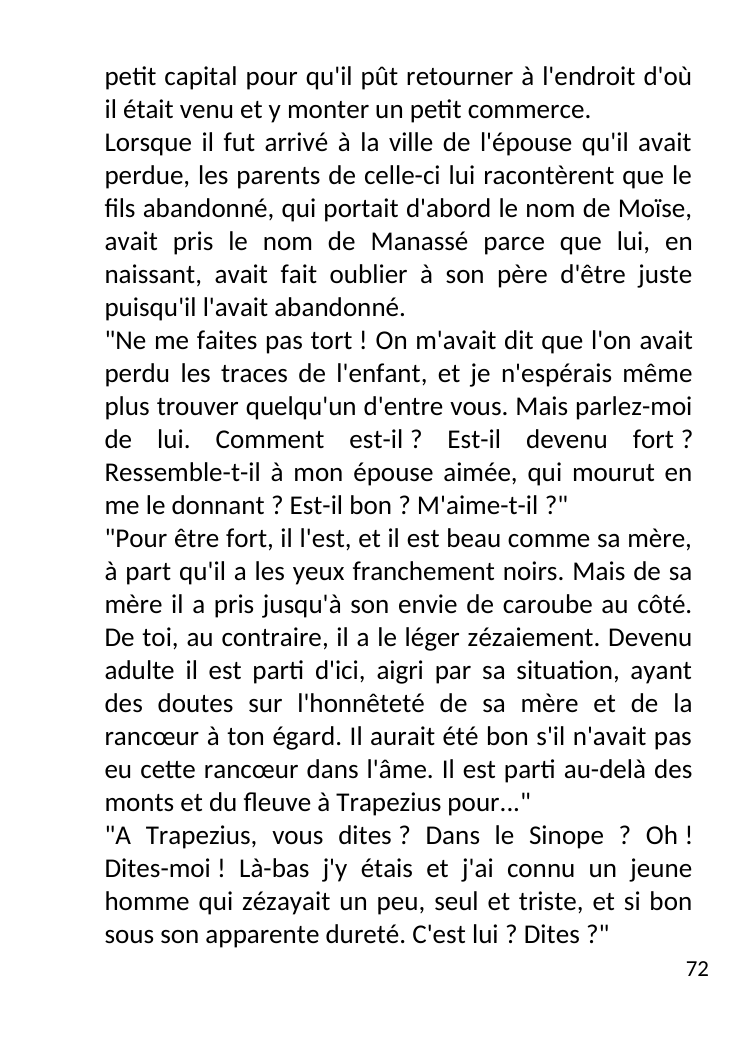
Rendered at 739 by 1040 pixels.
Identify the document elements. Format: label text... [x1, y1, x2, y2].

text "A Trapezius, vous dites ? Dans le Sinope ? Oh ! Dites-moi ! Là-bas j'y étais et j'ai connu un jeune homme qui zézayait un peu, seul et triste, et si bon sous son apparente dureté. C'est lui ? Dites ?" [104, 818, 693, 951]
text "Pour être fort, il l'est, et il est beau comme sa mère, à part qu'il a les yeux franchement noirs. Mais de sa mère il a pris jusqu'à son envie de caroube au côté. De toi, au contraire, il a le léger zézaiement. Devenu adulte il est parti d'ici, aigri par sa situation, ayant des doutes sur l'honnêteté de sa mère et de la rancœur à ton égard. Il aurait été bon s'il n'avait pas eu cette rancœur dans l'âme. Il est parti au-delà des monts et du fleuve à Trapezius pour..." [104, 521, 693, 818]
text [104, 59, 693, 125]
text Lorsque il fut arrivé à la ville de l'épouse qu'il avait perdue, les parents de celle-ci lui racontèrent que le fils abandonné, qui portait d'abord le nom de Moïse, avait pris le nom de Manassé parce que lui, en naissant, avait fait oublier à son père d'être juste puisqu'il l'avait abandonné. [104, 125, 693, 323]
text "Ne me faites pas tort ! On m'avait dit que l'on avait perdu les traces de l'enfant, et je n'espérais même plus trouver quelqu'un d'entre vous. Mais parlez-moi de lui. Comment est-il ? Est-il devenu fort ? Ressemble-t-il à mon épouse aimée, qui mourut en me le donnant ? Est-il bon ? M'aime-t-il ?" [104, 323, 693, 521]
